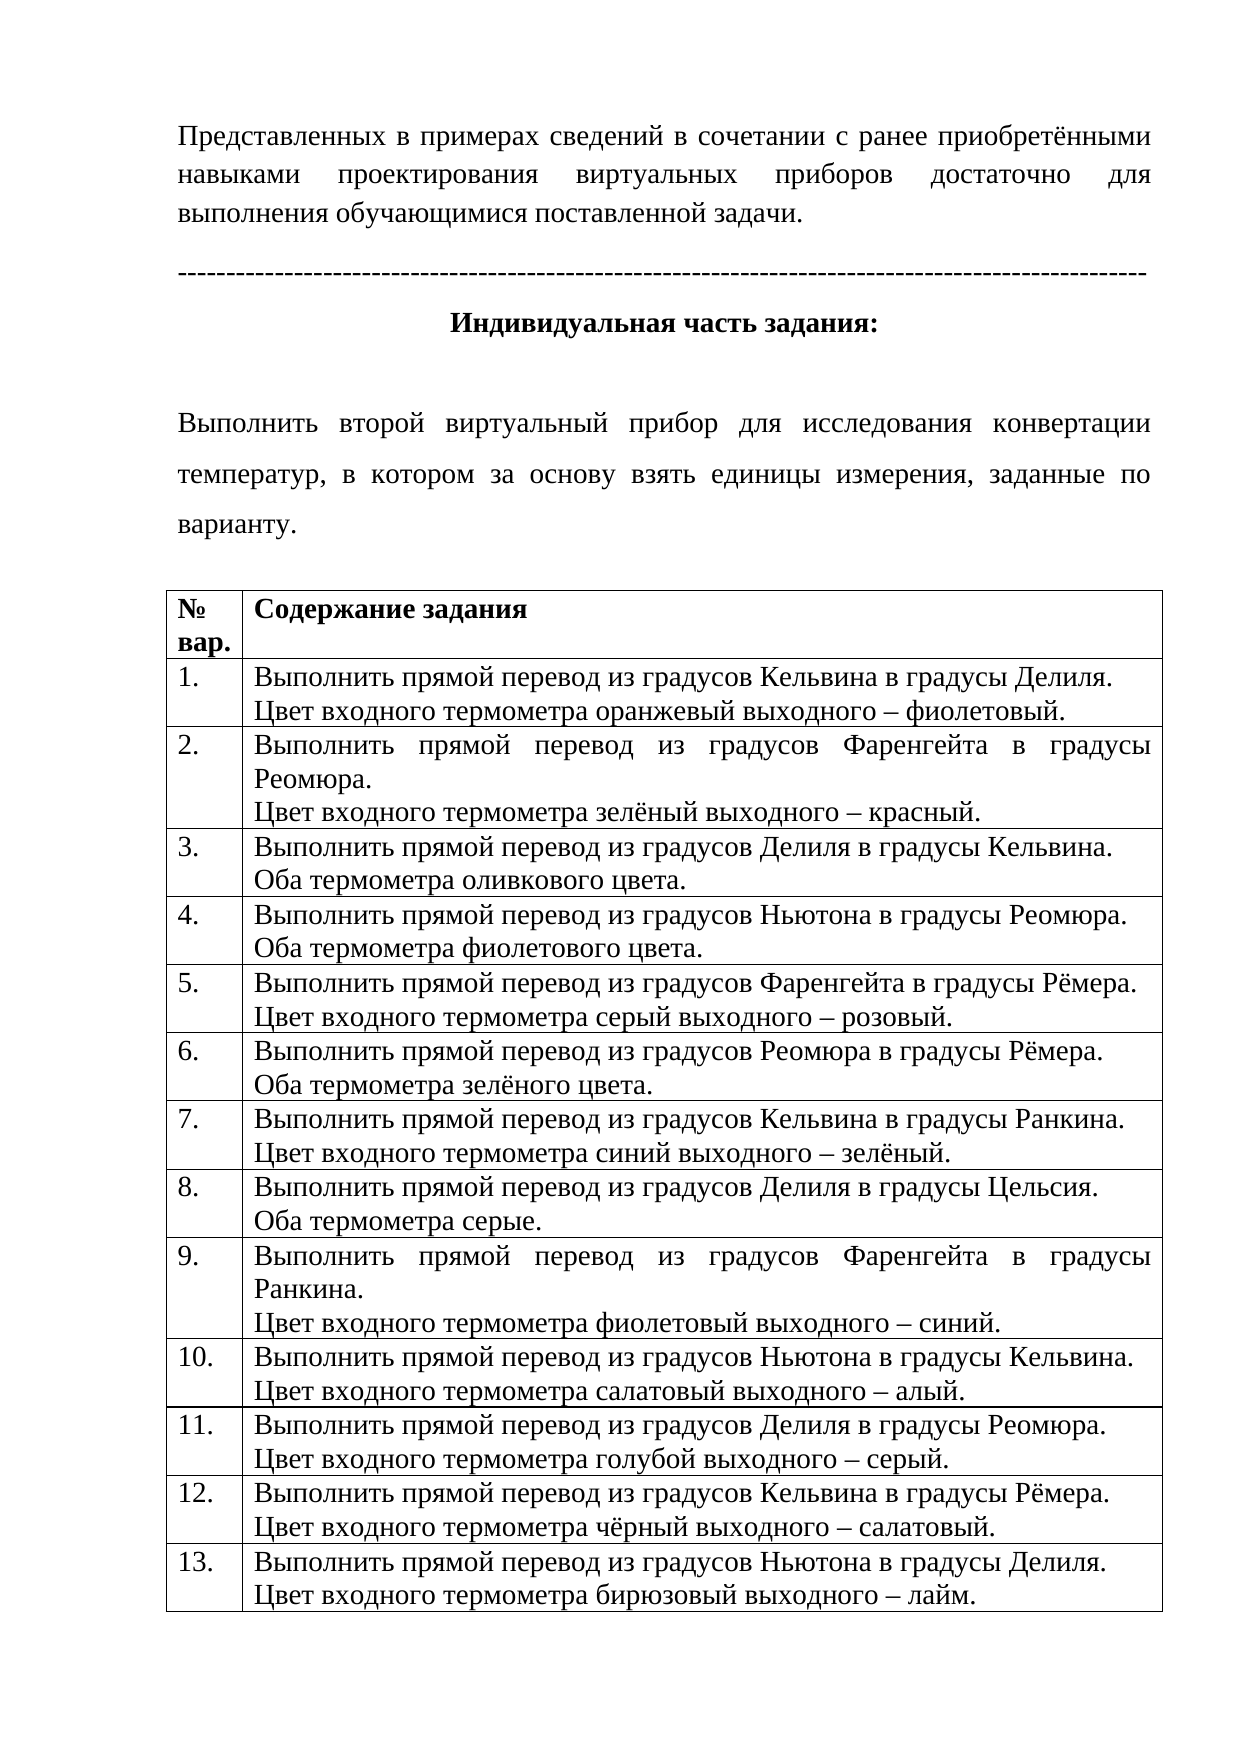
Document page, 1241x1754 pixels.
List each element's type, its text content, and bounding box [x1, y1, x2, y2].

table_cell 12. [167, 1476, 242, 1543]
table_cell Выполнить прямой перевод из градусов Фаренгейта в градусы Рёмера. Цвет входного термометра серый выходного – розовый. [243, 965, 1162, 1032]
table_cell 6. [167, 1033, 242, 1100]
table_cell Выполнить прямой перевод из градусов Кельвина в градусы Делиля. Цвет входного термометра оранжевый выходного – фиолетовый. [243, 659, 1162, 726]
table_cell 1. [167, 659, 242, 726]
table_cell Выполнить прямой перевод из градусов Фаренгейта в градусы Реомюра. Цвет входного термометра зелёный выходного – красный. [243, 727, 1162, 828]
table_cell Выполнить прямой перевод из градусов Ньютона в градусы Реомюра. Оба термометра фиолетового цвета. [243, 897, 1162, 964]
table_cell 7. [167, 1101, 242, 1168]
text Выполнить второй виртуальный прибор для исследования конвертации температур, в котором за основу взять единицы измерения, заданные по варианту. [177, 406, 1152, 540]
table_cell 3. [167, 829, 242, 896]
table_cell Выполнить прямой перевод из градусов Делиля в градусы Цельсия. Оба термометра серые. [243, 1170, 1162, 1237]
table_cell 10. [167, 1339, 242, 1406]
table_cell 4. [167, 897, 242, 964]
table_cell Выполнить прямой перевод из градусов Ньютона в градусы Кельвина. Цвет входного термометра салатовый выходного – алый. [243, 1339, 1162, 1406]
table_cell Выполнить прямой перевод из градусов Делиля в градусы Реомюра. Цвет входного термометра голубой выходного – серый. [243, 1408, 1162, 1474]
table_cell 8. [167, 1170, 242, 1237]
table_cell 13. [167, 1544, 242, 1611]
text Представленных в примерах сведений в сочетании с ранее приобретёнными навыками проектирования виртуальных приборов достаточно для выполнения обучающимися поставленной задачи. [177, 118, 1152, 229]
text ---------------------------------------------------------------------------------------------------- [177, 254, 1152, 288]
table_cell 5. [167, 965, 242, 1032]
table_cell Выполнить прямой перевод из градусов Делиля в градусы Кельвина. Оба термометра оливкового цвета. [243, 829, 1162, 896]
table_cell 11. [167, 1408, 242, 1474]
table_cell Выполнить прямой перевод из градусов Ньютона в градусы Делиля. Цвет входного термометра бирюзовый выходного – лайм. [243, 1544, 1162, 1611]
table_header Содержание задания [243, 591, 1162, 658]
table_cell Выполнить прямой перевод из градусов Кельвина в градусы Ранкина. Цвет входного термометра синий выходного – зелёный. [243, 1101, 1162, 1168]
text Индивидуальная часть задания: [177, 305, 1152, 338]
table_cell Выполнить прямой перевод из градусов Фаренгейта в градусы Ранкина. Цвет входного термометра фиолетовый выходного – синий. [243, 1238, 1162, 1338]
table_cell Выполнить прямой перевод из градусов Реомюра в градусы Рёмера. Оба термометра зелёного цвета. [243, 1033, 1162, 1100]
table_cell Выполнить прямой перевод из градусов Кельвина в градусы Рёмера. Цвет входного термометра чёрный выходного – салатовый. [243, 1476, 1162, 1543]
table_cell 9. [167, 1238, 242, 1338]
table_header № вар. [167, 591, 242, 658]
table_cell 2. [167, 727, 242, 828]
